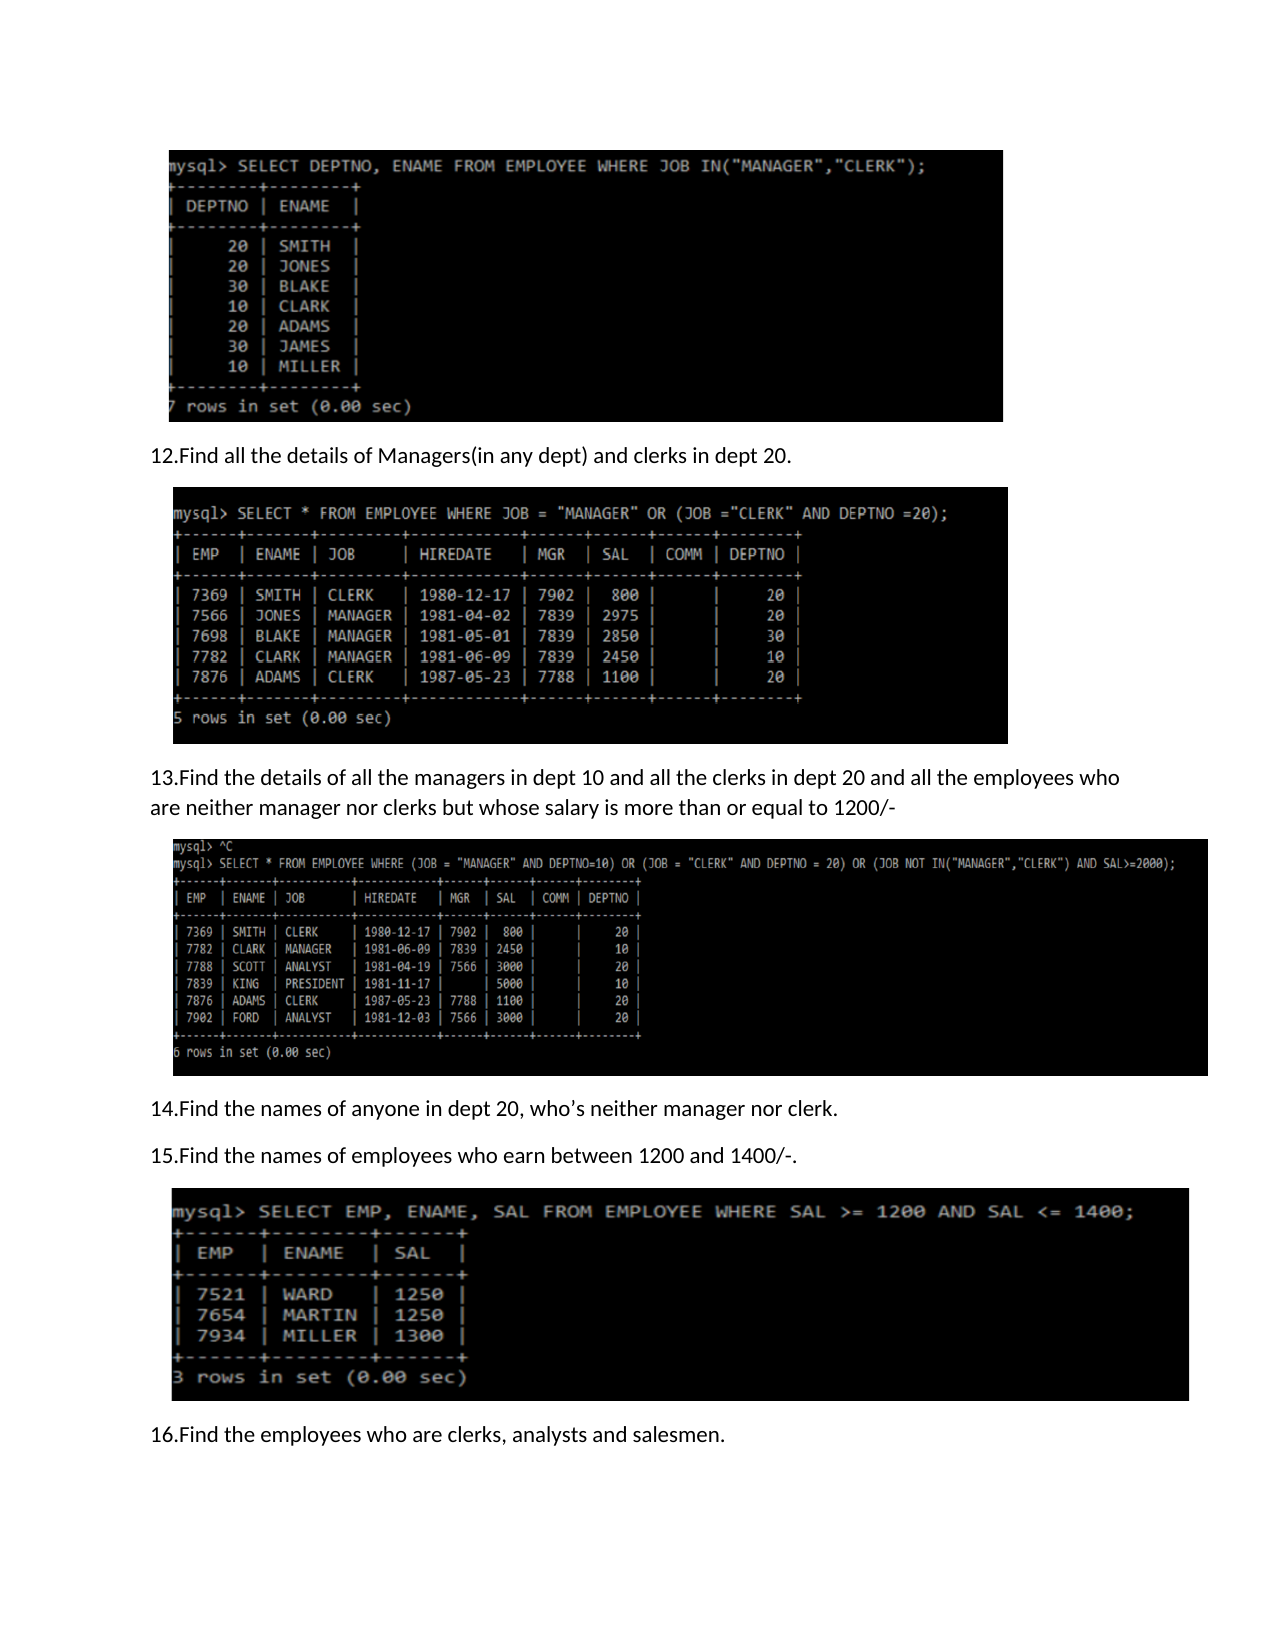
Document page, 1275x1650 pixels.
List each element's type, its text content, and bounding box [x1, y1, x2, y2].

text 14.Find the names of anyone in dept 20, who’s neither manager nor clerk. [150, 1094, 1125, 1123]
text 12.Find all the details of Managers(in any dept) and clerks in dept 20. [150, 441, 1125, 469]
text 13.Find the details of all the managers in dept 10 and all the clerks in dept 20 and all the employees who are neither manager nor clerks but whose salary is more than or equal to 1200/- [150, 763, 1125, 821]
text 16.Find the employees who are clerks, analysts and salesmen. [150, 1420, 1125, 1448]
text 15.Find the names of employees who earn between 1200 and 1400/-. [150, 1141, 1125, 1169]
